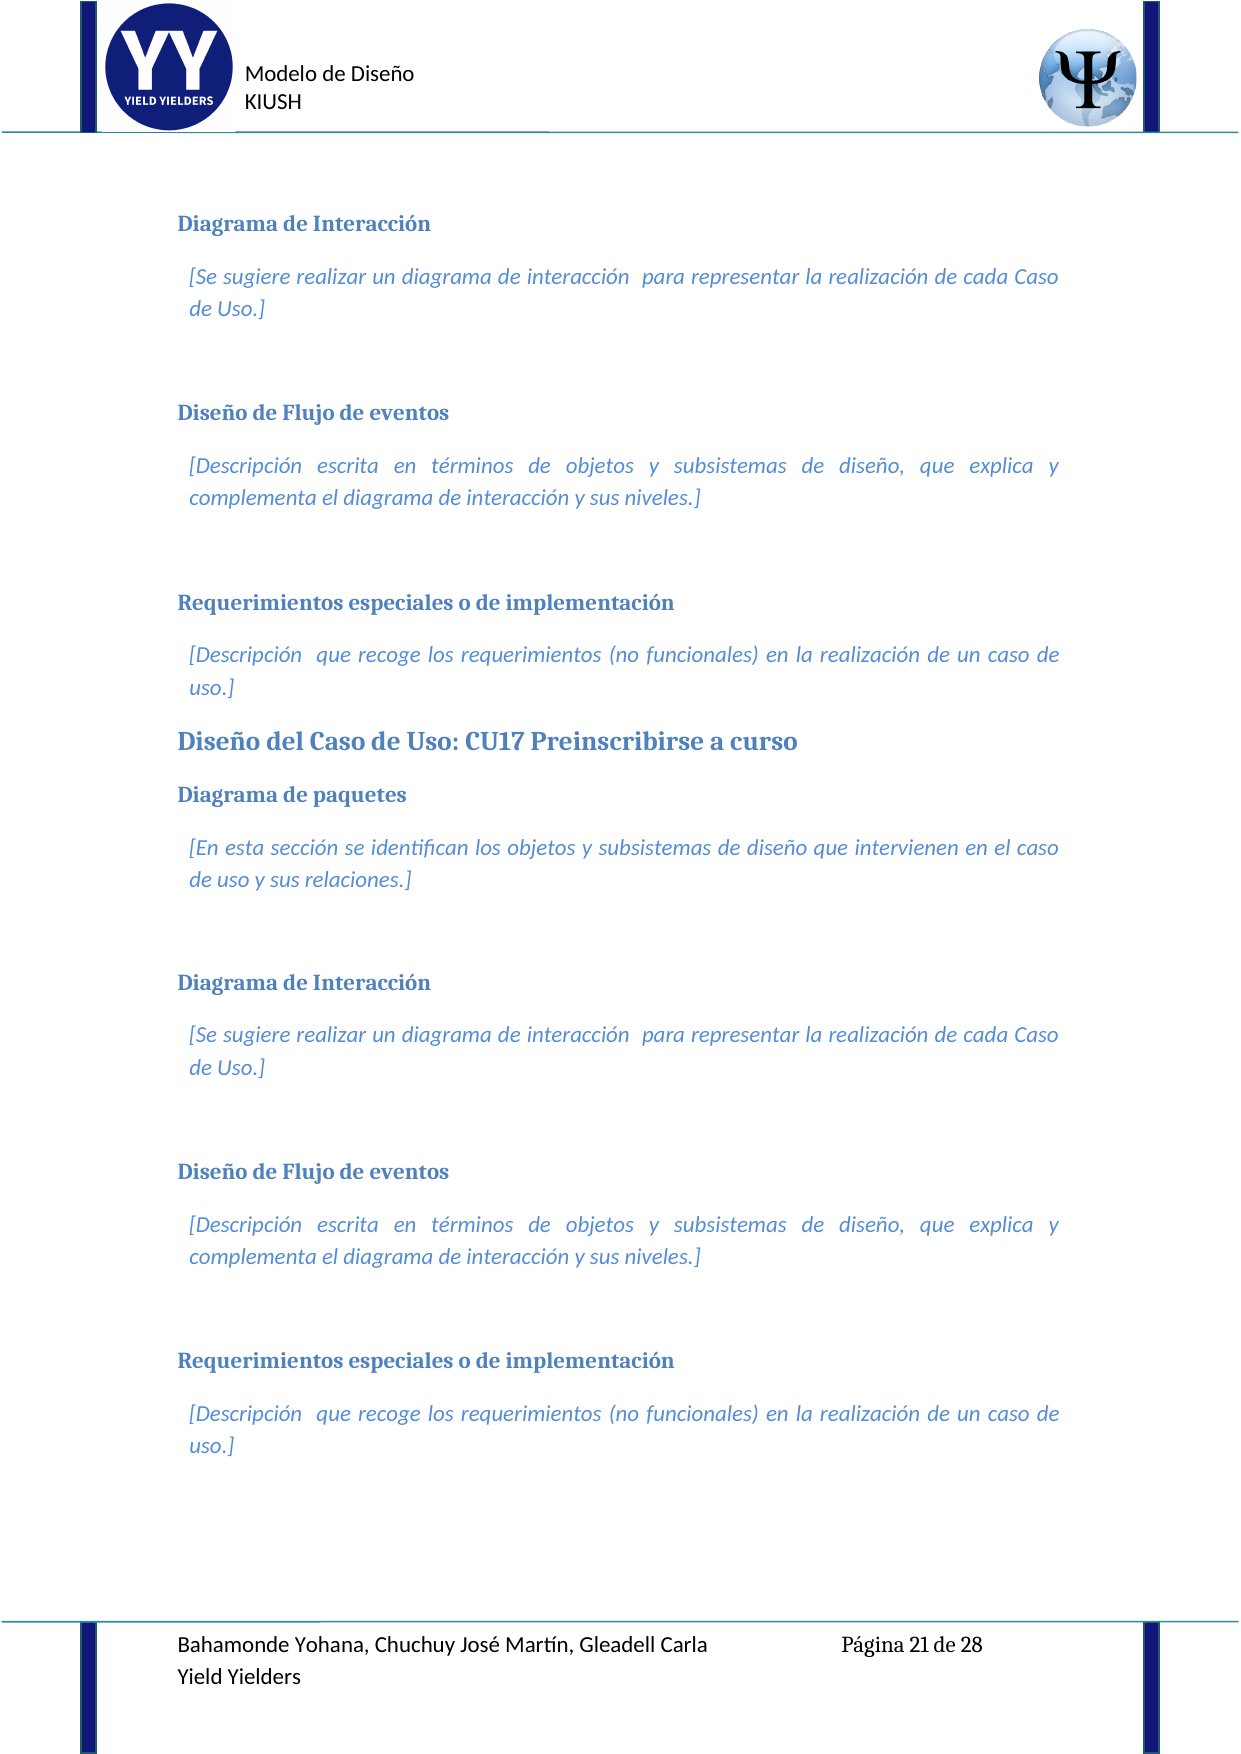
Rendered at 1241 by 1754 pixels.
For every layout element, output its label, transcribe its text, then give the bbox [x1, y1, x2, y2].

text Diagrama de Interacción [177, 211, 1063, 237]
text [Se sugiere realizar un diagrama de interacción para representar la realización de cada Caso de Uso.] [188, 1021, 1063, 1081]
text [Descripción que recoge los requerimientos (no funcionales) en la realización de un caso de uso.] [188, 641, 1063, 701]
text Requerimientos especiales o de implementación [177, 1348, 1063, 1374]
text Requerimientos especiales o de implementación [177, 589, 1063, 616]
text Diseño de Flujo de eventos [177, 400, 1063, 427]
text Diseño de Flujo de eventos [177, 1159, 1063, 1185]
text [Descripción escrita en términos de objetos y subsistemas de diseño, que explica y complementa el diagrama de interacción y sus niveles.] [188, 1210, 1063, 1270]
text [Descripción escrita en términos de objetos y subsistemas de diseño, que explica y complementa el diagrama de interacción y sus niveles.] [188, 451, 1063, 511]
text [Se sugiere realizar un diagrama de interacción para representar la realización de cada Caso de Uso.] [188, 262, 1063, 322]
text Diagrama de Interacción [177, 969, 1063, 996]
text Diagrama de paquetes [177, 782, 1063, 809]
text [Descripción que recoge los requerimientos (no funcionales) en la realización de un caso de uso.] [188, 1399, 1063, 1459]
picture [1032, 22, 1143, 131]
picture [101, 1, 236, 132]
text Diseño del Caso de Uso: CU17 Preinscribirse a curso [177, 726, 1063, 757]
text [En esta sección se identifican los objetos y subsistemas de diseño que intervienen en el caso de uso y sus relaciones.] [188, 833, 1063, 893]
